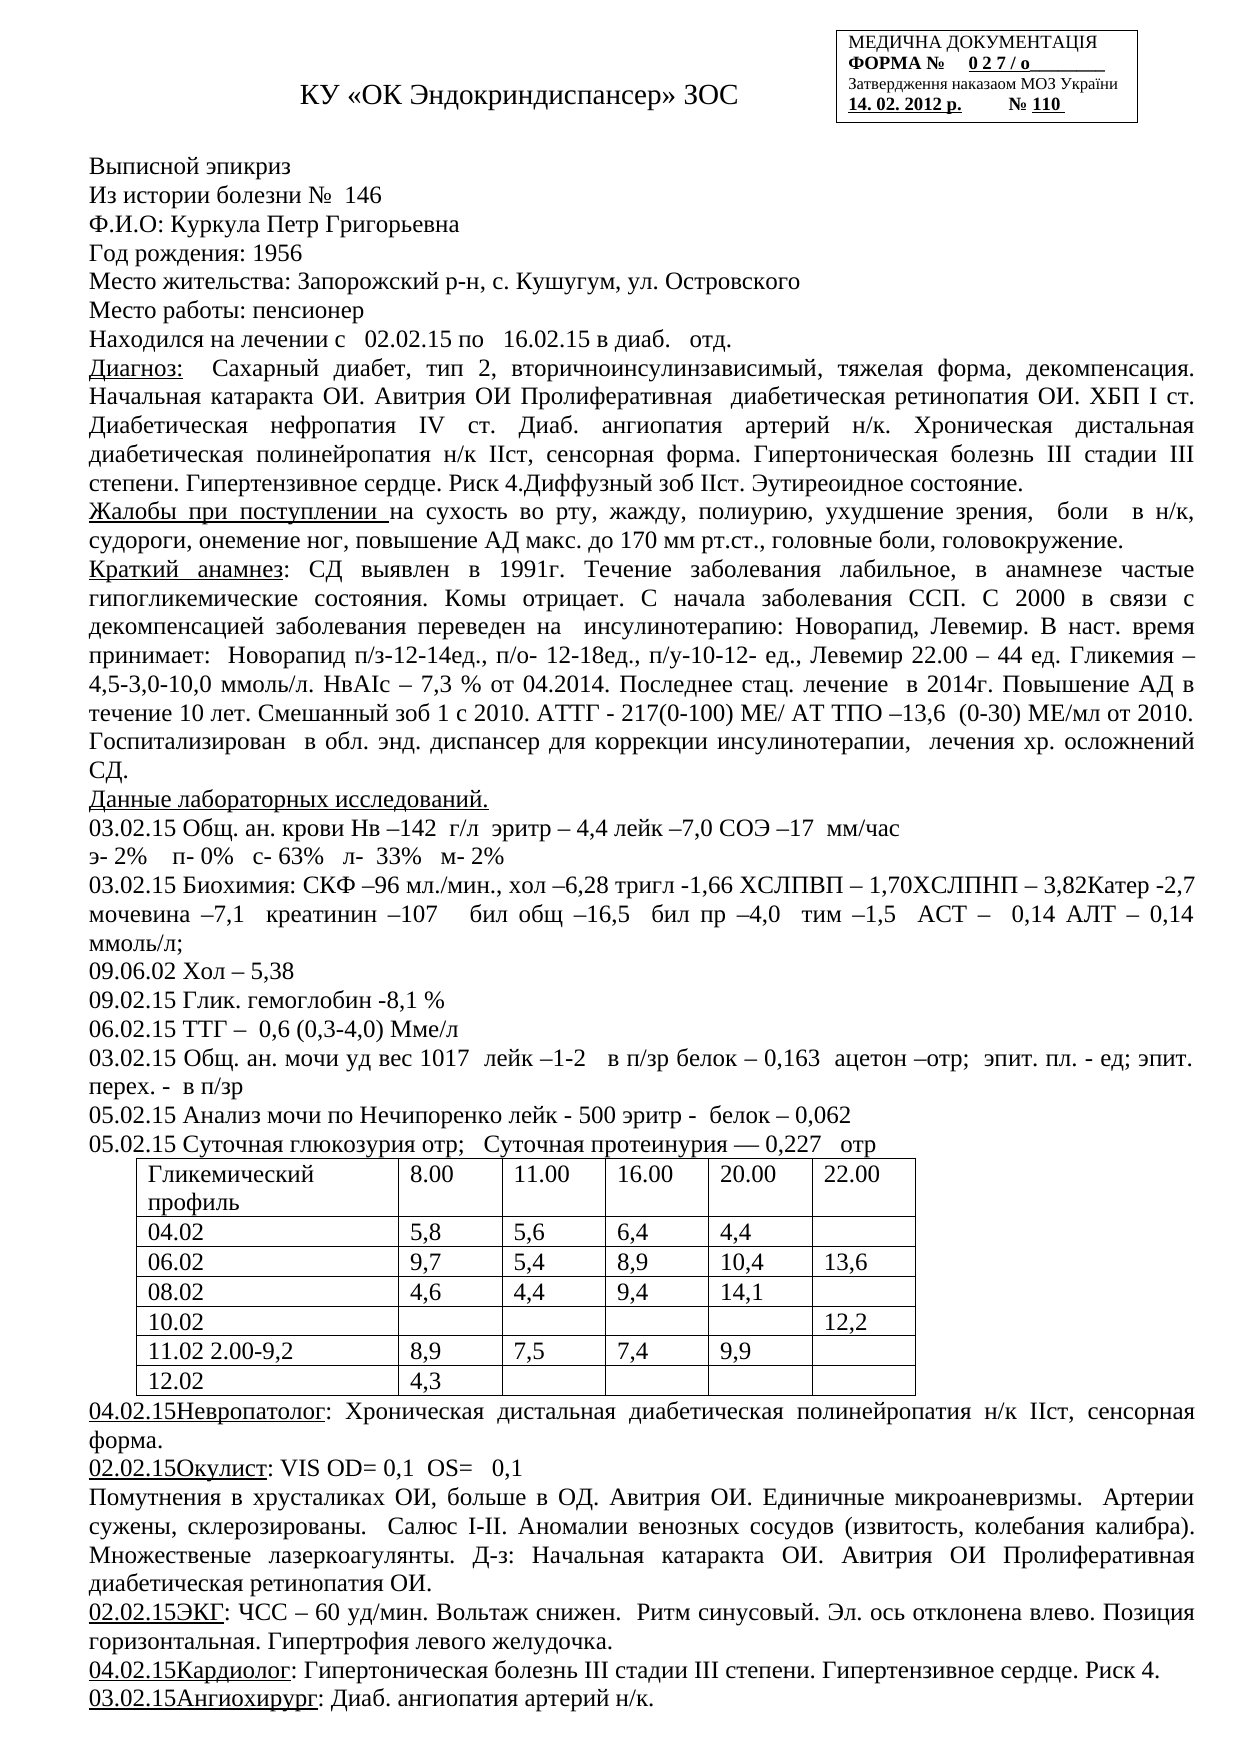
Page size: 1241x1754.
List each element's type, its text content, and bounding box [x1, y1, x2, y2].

text 06.02.15 ТТГ – 0,6 (0,3-4,0) Мме/л [89, 1014, 1196, 1043]
table_header 8.00 [399, 1159, 502, 1216]
table_cell 4,6 [399, 1277, 502, 1306]
table_cell [503, 1307, 605, 1335]
text 03.02.15 Биохимия: СКФ –96 мл./мин., хол –6,28 тригл -1,66 ХСЛПВП – 1,70ХСЛПНП – 3,82Катер -2,7 мочевина –7,1 креатинин –107 бил общ –16,5 бил пр –4,0 тим –1,5 АСТ – 0,14 АЛТ – 0,14 ммоль/л; [89, 870, 1196, 956]
table_cell 04.02 [137, 1217, 398, 1246]
table_cell 9,9 [709, 1336, 812, 1365]
table_cell [813, 1277, 915, 1306]
table_cell 13,6 [813, 1247, 915, 1276]
subtitle 03.02.15 Общ. ан. мочи уд вес 1017 лейк –1-2 в п/зр белок – 0,163 ацетон –отр; эпит. пл. - ед; эпит. перех. - в п/зр [89, 1043, 1196, 1100]
text 09.02.15 Глик. гемоглобин -8,1 % [89, 985, 1196, 1014]
table_cell 6,4 [606, 1217, 708, 1246]
text Место жительства: Запорожский р-н, с. Кушугум, ул. Островского [89, 266, 1196, 295]
table_cell 06.02 [137, 1247, 398, 1276]
table_cell 4,4 [503, 1277, 605, 1306]
table_cell 10.02 [137, 1307, 398, 1335]
text Помутнения в хрусталиках ОИ, больше в ОД. Авитрия ОИ. Единичные микроаневризмы. Артерии сужены, склерозированы. Салюс I-II. Аномалии венозных сосудов (извитость, колебания калибра). Множественые лазеркоагулянты. Д-з: Начальная катаракта ОИ. Авитрия ОИ Пролиферативная диабетическая ретинопатия ОИ. [89, 1482, 1196, 1597]
table_cell 11.02 2.00-9,2 [137, 1336, 398, 1365]
table_header 22.00 [813, 1159, 915, 1216]
table_cell [709, 1366, 812, 1395]
table_header 16.00 [606, 1159, 708, 1216]
text Данные лабораторных исследований. [89, 784, 1196, 813]
table_cell 7,5 [503, 1336, 605, 1365]
table_cell 5,4 [503, 1247, 605, 1276]
table_cell 9,4 [606, 1277, 708, 1306]
text 03.02.15 Общ. ан. крови Нв –142 г/л эритр – 4,4 лейк –7,0 СОЭ –17 мм/час [89, 813, 1196, 841]
table_cell [813, 1217, 915, 1246]
table_cell 4,3 [399, 1366, 502, 1395]
table_cell 14,1 [709, 1277, 812, 1306]
text Год рождения: 1956 [89, 238, 1196, 266]
table_cell [606, 1366, 708, 1395]
text 05.02.15 Анализ мочи по Нечипоренко лейк - 500 эритр - белок – 0,062 [89, 1100, 1196, 1129]
text э- 2% п- 0% с- 63% л- 33% м- 2% [89, 841, 1196, 870]
table_cell [606, 1307, 708, 1335]
text 02.02.15Окулист: VIS OD= 0,1 OS= 0,1 [89, 1453, 1196, 1482]
subtitle Выписной эпикриз [89, 151, 1202, 180]
table_header 11.00 [503, 1159, 605, 1216]
text Жалобы при поступлении на сухость во рту, жажду, полиурию, ухудшение зрения, боли в н/к, судороги, онемение ног, повышение АД макс. до 170 мм рт.ст., головные боли, головокружение. [89, 496, 1196, 554]
text 03.02.15Ангиохирург: Диаб. ангиопатия артерий н/к. [89, 1683, 1196, 1712]
text Находился на лечении с 02.02.15 по 16.02.15 в диаб. отд. [89, 324, 1196, 353]
table_cell [813, 1366, 915, 1395]
text Краткий анамнез: СД выявлен в 1991г. Течение заболевания лабильное, в анамнезе частые гипогликемические состояния. Комы отрицает. С начала заболевания ССП. С 2000 в связи с декомпенсацией заболевания переведен на инсулинотерапию: Новорапид, Левемир. В наст. время принимает: Новорапид п/з-12-14ед., п/о- 12-18ед., п/у-10-12- ед., Левемир 22.00 – 44 ед. Гликемия – 4,5-3,0-10,0 ммоль/л. НвАIс – 7,3 % от 04.2014. Последнее стац. лечение в 2014г. Повышение АД в течение 10 лет. Смешанный зоб 1 с 2010. АТТГ - 217(0-100) МЕ/ АТ ТПО –13,6 (0-30) МЕ/мл от 2010. Госпитализирован в обл. энд. диспансер для коррекции инсулинотерапии, лечения хр. осложнений СД. [89, 554, 1196, 784]
text Место работы: пенсионер [89, 295, 1196, 324]
table_cell 08.02 [137, 1277, 398, 1306]
table_cell 8,9 [399, 1336, 502, 1365]
table_cell [813, 1336, 915, 1365]
table_cell [399, 1307, 502, 1335]
table_cell 10,4 [709, 1247, 812, 1276]
text 09.06.02 Хол – 5,38 [89, 956, 1196, 985]
table_cell 7,4 [606, 1336, 708, 1365]
table_cell [503, 1366, 605, 1395]
text 05.02.15 Суточная глюкозурия отр; Суточная протеинурия –– 0,227 отр [89, 1129, 1196, 1158]
text Диагноз: Сахарный диабет, тип 2, вторичноинсулинзависимый, тяжелая форма, декомпенсация. Начальная катаракта ОИ. Авитрия ОИ Пролиферативная диабетическая ретинопатия ОИ. ХБП I ст. Диабетическая нефропатия IV ст. Диаб. ангиопатия артерий н/к. Хроническая дистальная диабетическая полинейропатия н/к IIст, сенсорная форма. Гипертоническая болезнь III стадии III степени. Гипертензивное сердце. Риск 4.Диффузный зоб IIст. Эутиреоидное состояние. [89, 353, 1196, 496]
subtitle Из истории болезни № 146 [89, 180, 1196, 209]
table_header 20.00 [709, 1159, 812, 1216]
table_cell 4,4 [709, 1217, 812, 1246]
table_cell 5,8 [399, 1217, 502, 1246]
text 04.02.15Невропатолог: Хроническая дистальная диабетическая полинейропатия н/к IIст, сенсорная форма. [89, 1396, 1196, 1453]
table_header Гликемический профиль [137, 1159, 398, 1216]
text 02.02.15ЭКГ: ЧСС – 60 уд/мин. Вольтаж снижен. Ритм синусовый. Эл. ось отклонена влево. Позиция горизонтальная. Гипертрофия левого желудочка. [89, 1597, 1196, 1655]
table_cell 12.02 [137, 1366, 398, 1395]
table_cell 9,7 [399, 1247, 502, 1276]
table_cell 5,6 [503, 1217, 605, 1246]
table_cell 8,9 [606, 1247, 708, 1276]
text 04.02.15Кардиолог: Гипертоническая болезнь III стадии III степени. Гипертензивное сердце. Риск 4. [89, 1655, 1196, 1683]
table_cell 12,2 [813, 1307, 915, 1335]
table_cell [709, 1307, 812, 1335]
subtitle Ф.И.О: Куркула Петр Григорьевна [89, 209, 1196, 238]
